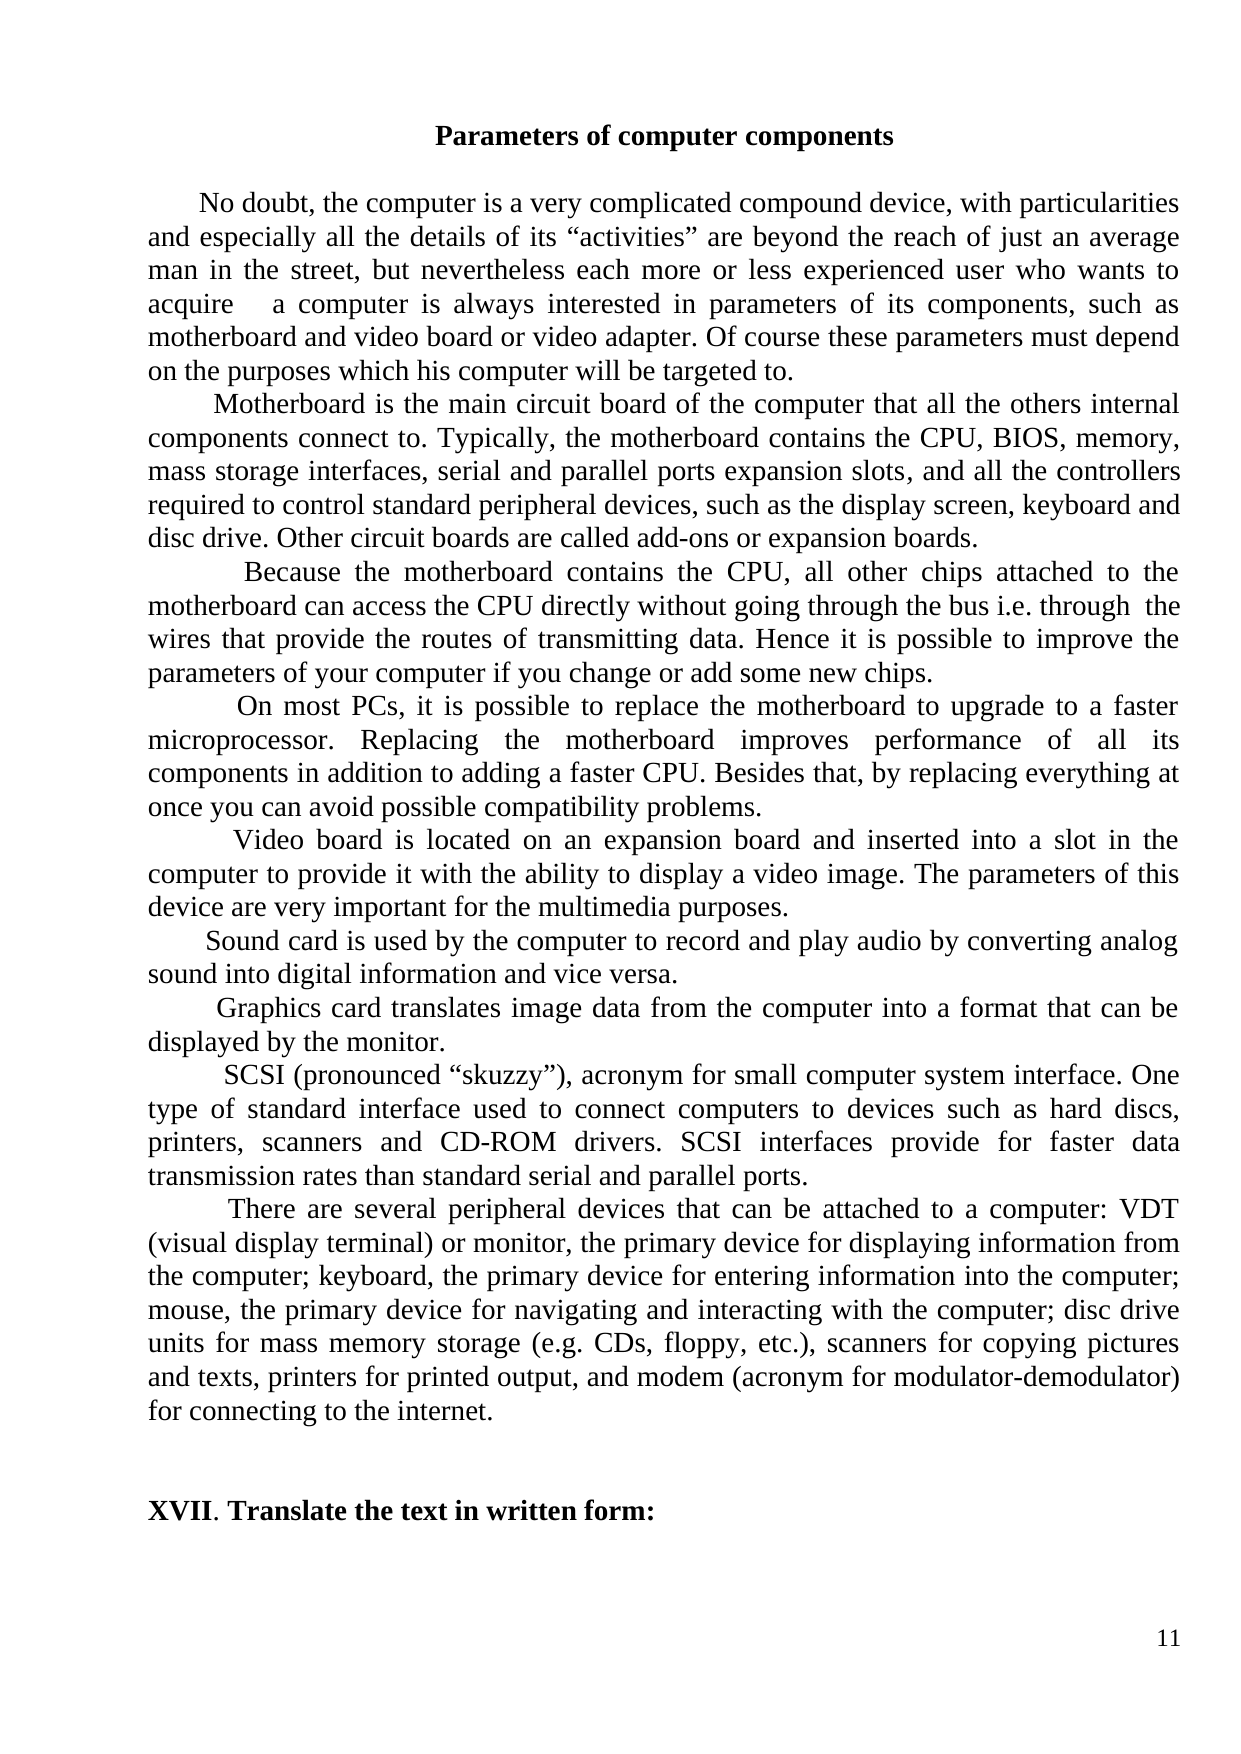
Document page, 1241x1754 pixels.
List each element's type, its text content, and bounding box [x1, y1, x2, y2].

text On most PCs, it is possible to replace the motherboard to upgrade to a faster microprocessor. Replacing the motherboard improves performance of all its components in addition to adding a faster CPU. Besides that, by replacing everything at once you can avoid possible compatibility problems. [148, 688, 1181, 822]
text XVII. Translate the text in written form: [148, 1493, 1181, 1527]
text Graphics card translates image data from the computer into a format that can be displayed by the monitor. [148, 990, 1181, 1057]
text No doubt, the computer is a very complicated compound device, with particularities and especially all the details of its “activities” are beyond the reach of just an average man in the street, but nevertheless each more or less experienced user who wants to acquire a computer is always interested in parameters of its components, such as motherboard and video board or video adapter. Of course these parameters must depend on the purposes which his computer will be targeted to. [148, 185, 1181, 386]
text SCSI (pronounced “skuzzy”), acronym for small computer system interface. One type of standard interface used to connect computers to devices such as hard discs, printers, scanners and CD-ROM drivers. SCSI interfaces provide for faster data transmission rates than standard serial and parallel ports. [148, 1057, 1181, 1191]
text Because the motherboard contains the CPU, all other chips attached to the motherboard can access the CPU directly without going through the bus i.e. through the wires that provide the routes of transmitting data. Hence it is possible to improve the parameters of your computer if you change or add some new chips. [148, 554, 1181, 688]
text There are several peripheral devices that can be attached to a computer: VDT (visual display terminal) or monitor, the primary device for displaying information from the computer; keyboard, the primary device for entering information into the computer; mouse, the primary device for navigating and interacting with the computer; disc drive units for mass memory storage (e.g. CDs, floppy, etc.), scanners for copying pictures and texts, printers for printed output, and modem (acronym for modulator-demodulator) for connecting to the internet. [148, 1191, 1181, 1426]
text Parameters of computer components [148, 118, 1181, 152]
text Sound card is used by the computer to record and play audio by converting analog sound into digital information and vice versa. [148, 923, 1181, 990]
text Motherboard is the main circuit board of the computer that all the others internal components connect to. Typically, the motherboard contains the CPU, BIOS, memory, mass storage interfaces, serial and parallel ports expansion slots, and all the controllers required to control standard peripheral devices, such as the display screen, keyboard and disc drive. Other circuit boards are called add-ons or expansion boards. [148, 386, 1181, 554]
text Video board is located on an expansion board and inserted into a slot in the computer to provide it with the ability to display a video image. The parameters of this device are very important for the multimedia purposes. [148, 822, 1181, 923]
